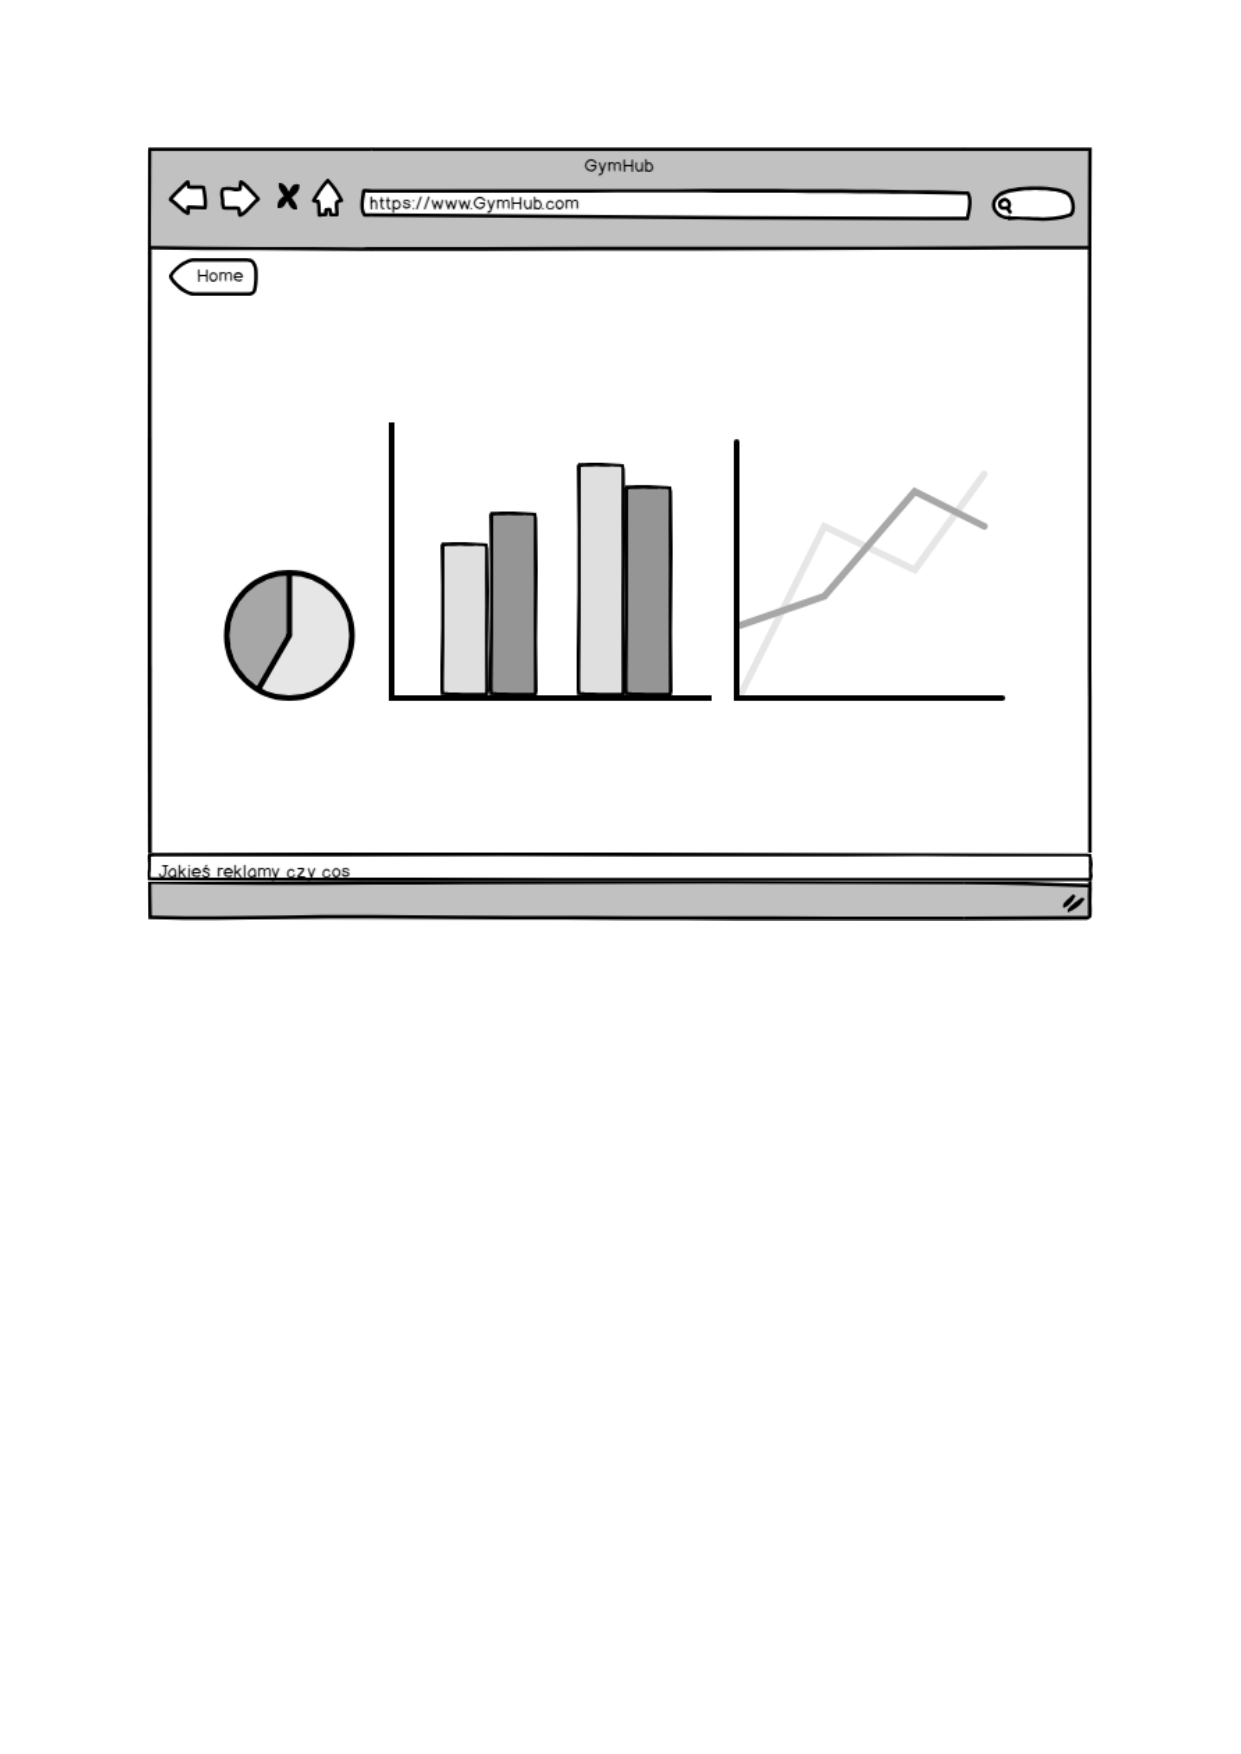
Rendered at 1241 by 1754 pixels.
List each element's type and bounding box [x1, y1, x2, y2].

picture [147, 147, 1093, 921]
